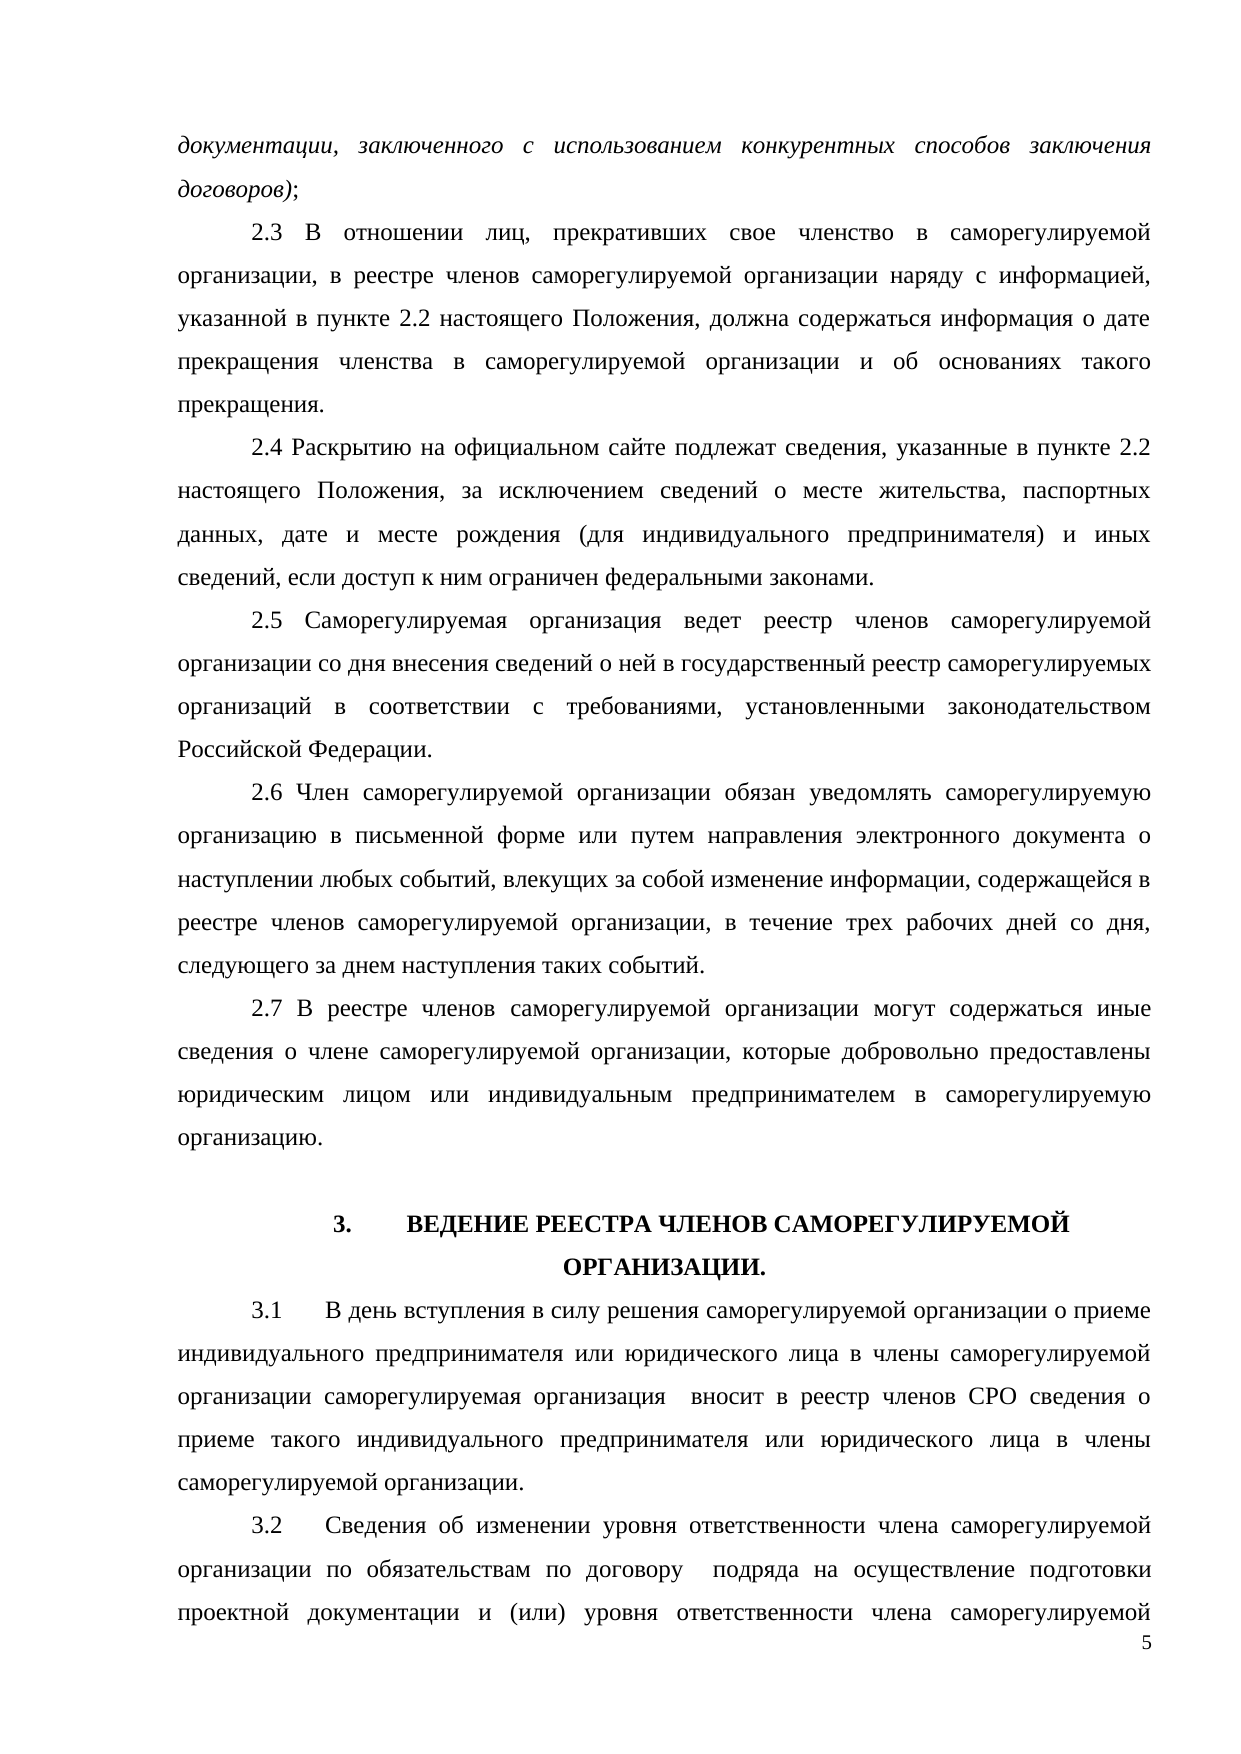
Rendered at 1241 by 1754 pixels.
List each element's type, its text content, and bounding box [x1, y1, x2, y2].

list 2.3 В отношении лиц, прекративших свое членство в саморегулируемой организации, в реестре членов саморегулируемой организации наряду с информацией, указанной в пункте 2.2 настоящего Положения, должна содержаться информация о дате прекращения членства в саморегулируемой организации и об основаниях такого прекращения. [177, 217, 1152, 418]
text 2.5 Саморегулируемая организация ведет реестр членов саморегулируемой организации со дня внесения сведений о ней в государственный реестр саморегулируемых организаций в соответствии с требованиями, установленными законодательством Российской Федерации. [177, 605, 1152, 763]
list В день вступления в силу решения саморегулируемой организации о приеме индивидуального предпринимателя или юридического лица в члены саморегулируемой организации саморегулируемая организация вносит в реестр членов СРО сведения о приеме такого индивидуального предпринимателя или юридического лица в члены саморегулируемой организации. [177, 1295, 1152, 1496]
text 2.6 Член саморегулируемой организации обязан уведомлять саморегулируемую организацию в письменной форме или путем направления электронного документа о наступлении любых событий, влекущих за собой изменение информации, содержащейся в реестре членов саморегулируемой организации, в течение трех рабочих дней со дня, следующего за днем наступления таких событий. [177, 777, 1152, 979]
text 2.7 В реестре членов саморегулируемой организации могут содержаться иные сведения о члене саморегулируемой организации, которые добровольно предоставлены юридическим лицом или индивидуальным предпринимателем в саморегулируемую организацию. [177, 993, 1152, 1151]
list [177, 1511, 1152, 1626]
list Ведение реестра членов саморегулируемой организации. [177, 1209, 1152, 1281]
text 2.4 Раскрытию на официальном сайте подлежат сведения, указанные в пункте 2.2 настоящего Положения, за исключением сведений о месте жительства, паспортных данных, дате и месте рождения (для индивидуального предпринимателя) и иных сведений, если доступ к ним ограничен федеральными законами. [177, 432, 1152, 591]
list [177, 131, 1152, 202]
